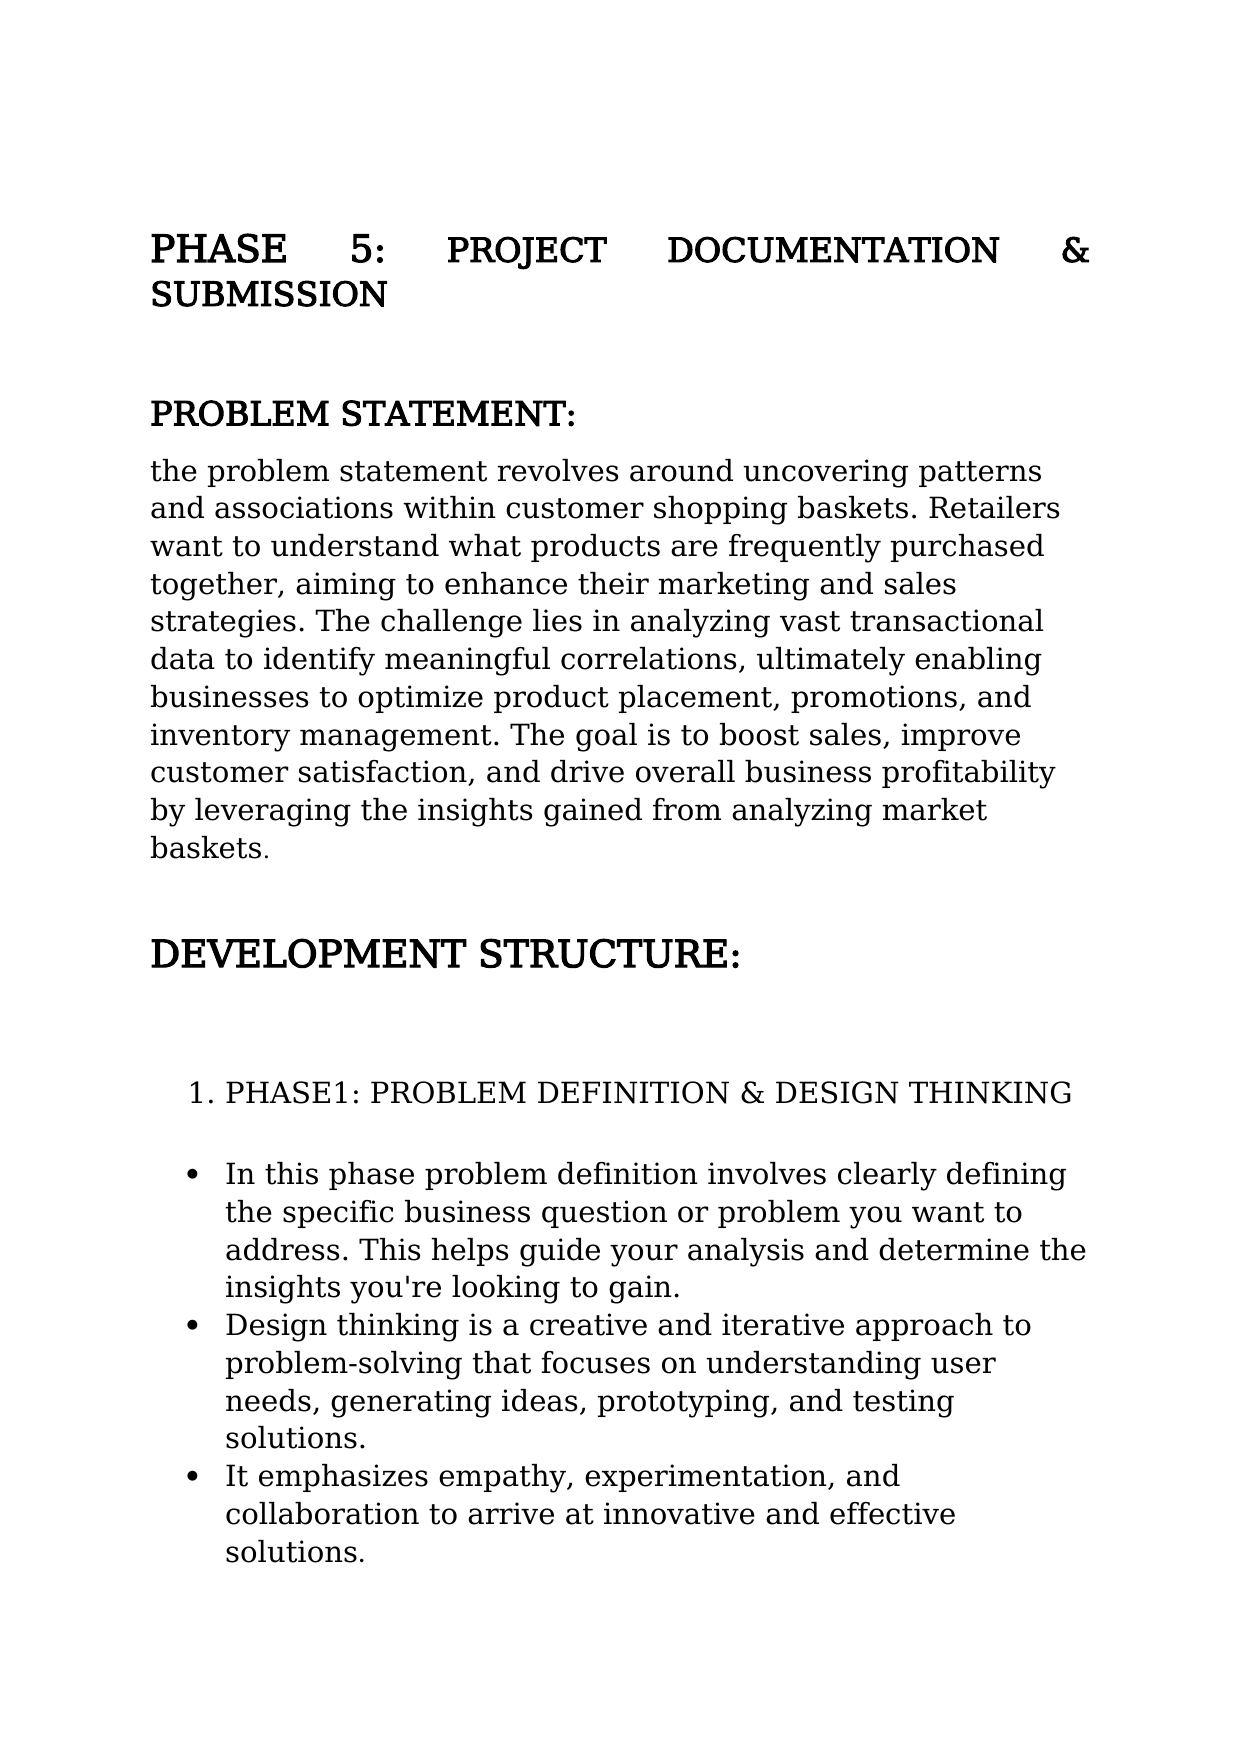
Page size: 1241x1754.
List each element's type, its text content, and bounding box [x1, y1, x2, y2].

text PHASE 5: PROJECT DOCUMENTATION & SUBMISSION [150, 224, 1090, 313]
text PROBLEM STATEMENT: [150, 392, 1090, 432]
list In this phase problem definition involves clearly defining the specific business question or problem you want to address. This helps guide your analysis and determine the insights you're looking to gain. [187, 1155, 1090, 1304]
list Design thinking is a creative and iterative approach to problem-solving that focuses on understanding user needs, generating ideas, prototyping, and testing solutions. [187, 1306, 1090, 1455]
list It emphasizes empathy, experimentation, and collaboration to arrive at innovative and effective solutions. [187, 1458, 1090, 1570]
list PHASE1: PROBLEM DEFINITION & DESIGN THINKING [187, 1075, 1090, 1110]
text the problem statement revolves around uncovering patterns and associations within customer shopping baskets. Retailers want to understand what products are frequently purchased together, aiming to enhance their marketing and sales strategies. The challenge lies in analyzing vast transactional data to identify meaningful correlations, ultimately enabling businesses to optimize product placement, promotions, and inventory management. The goal is to boost sales, improve customer satisfaction, and drive overall business profitability by leveraging the insights gained from analyzing market baskets. [150, 452, 1090, 864]
text DEVELOPMENT STRUCTURE: [150, 930, 1090, 975]
